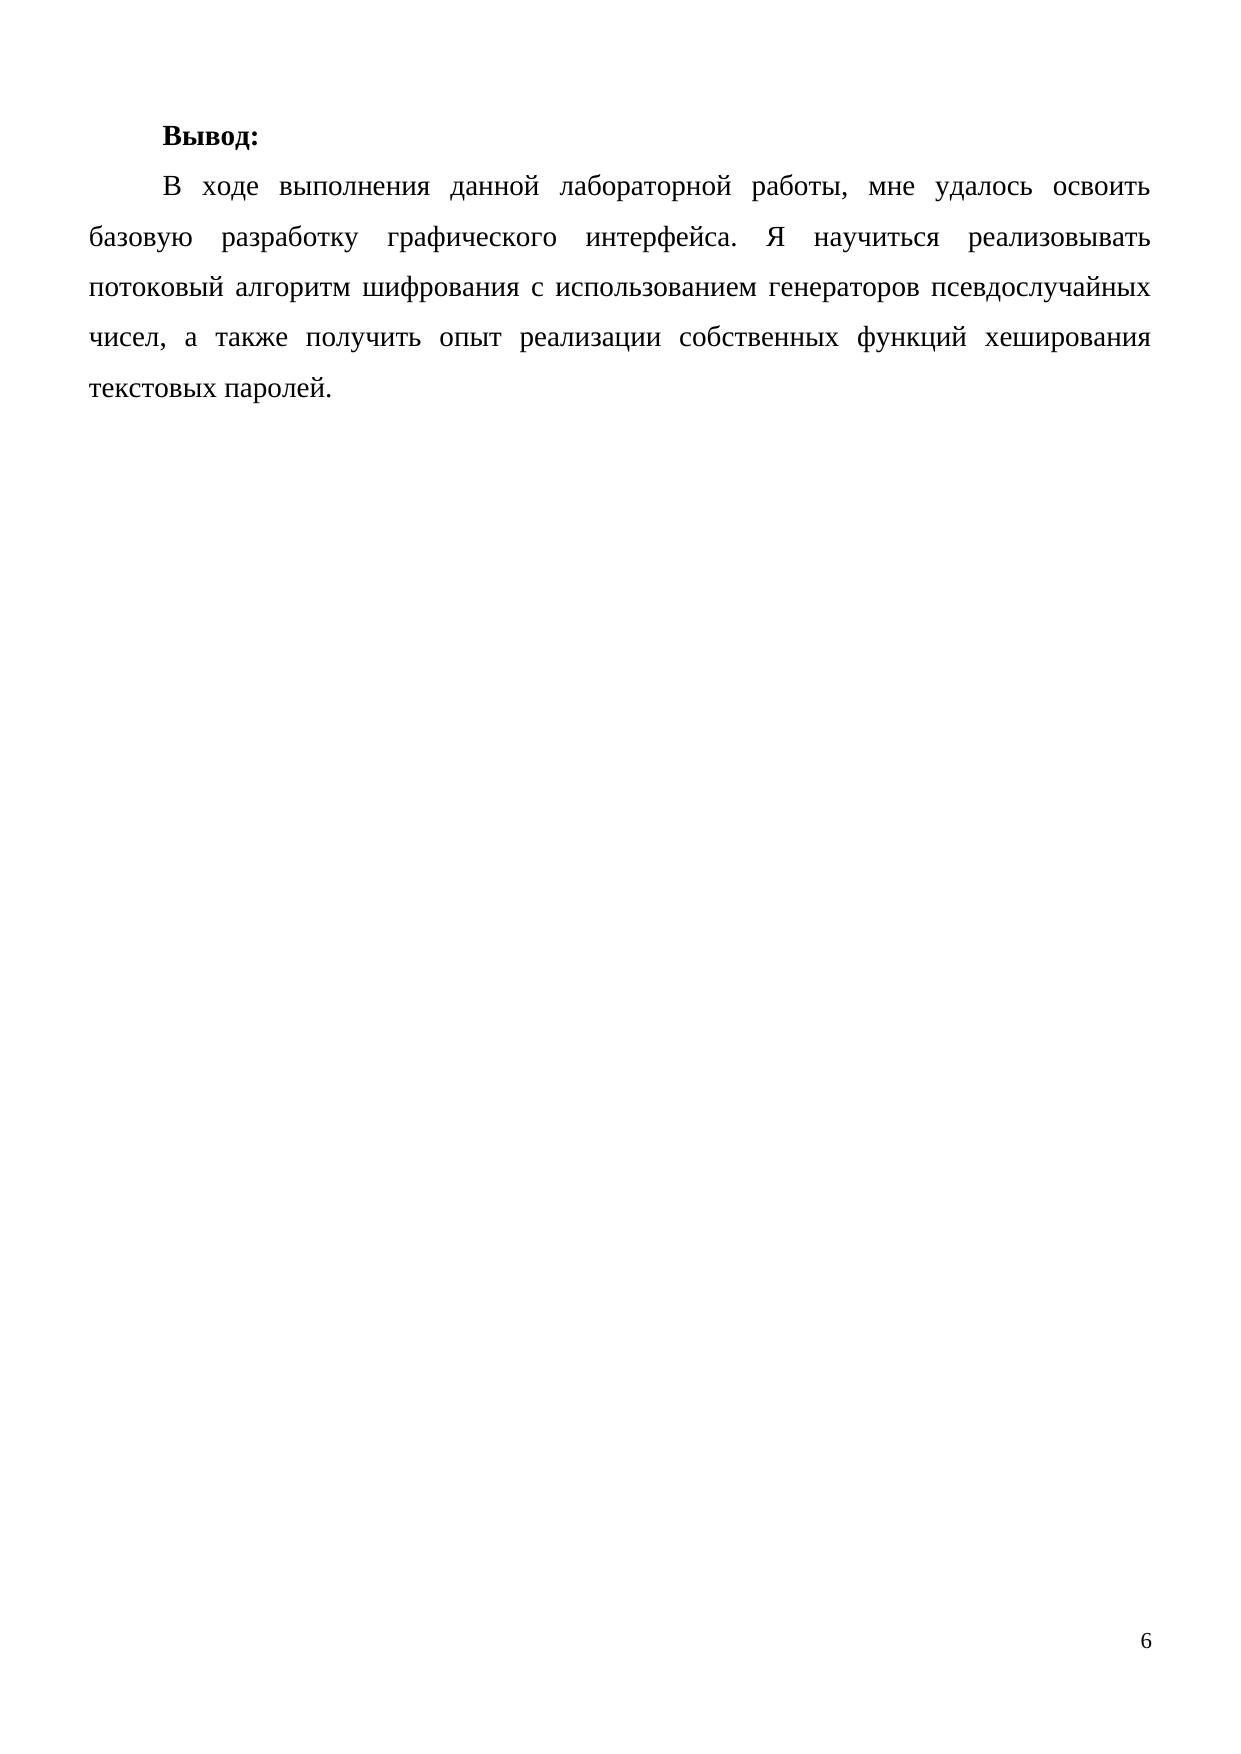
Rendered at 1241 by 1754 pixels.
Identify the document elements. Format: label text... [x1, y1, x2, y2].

text В ходе выполнения данной лабораторной работы, мне удалось освоить базовую разработку графического интерфейса. Я научиться реализовывать потоковый алгоритм шифрования с использованием генераторов псевдослучайных чисел, а также получить опыт реализации собственных функций хеширования текстовых паролей. [89, 168, 1152, 403]
text Вывод: [89, 118, 1152, 152]
